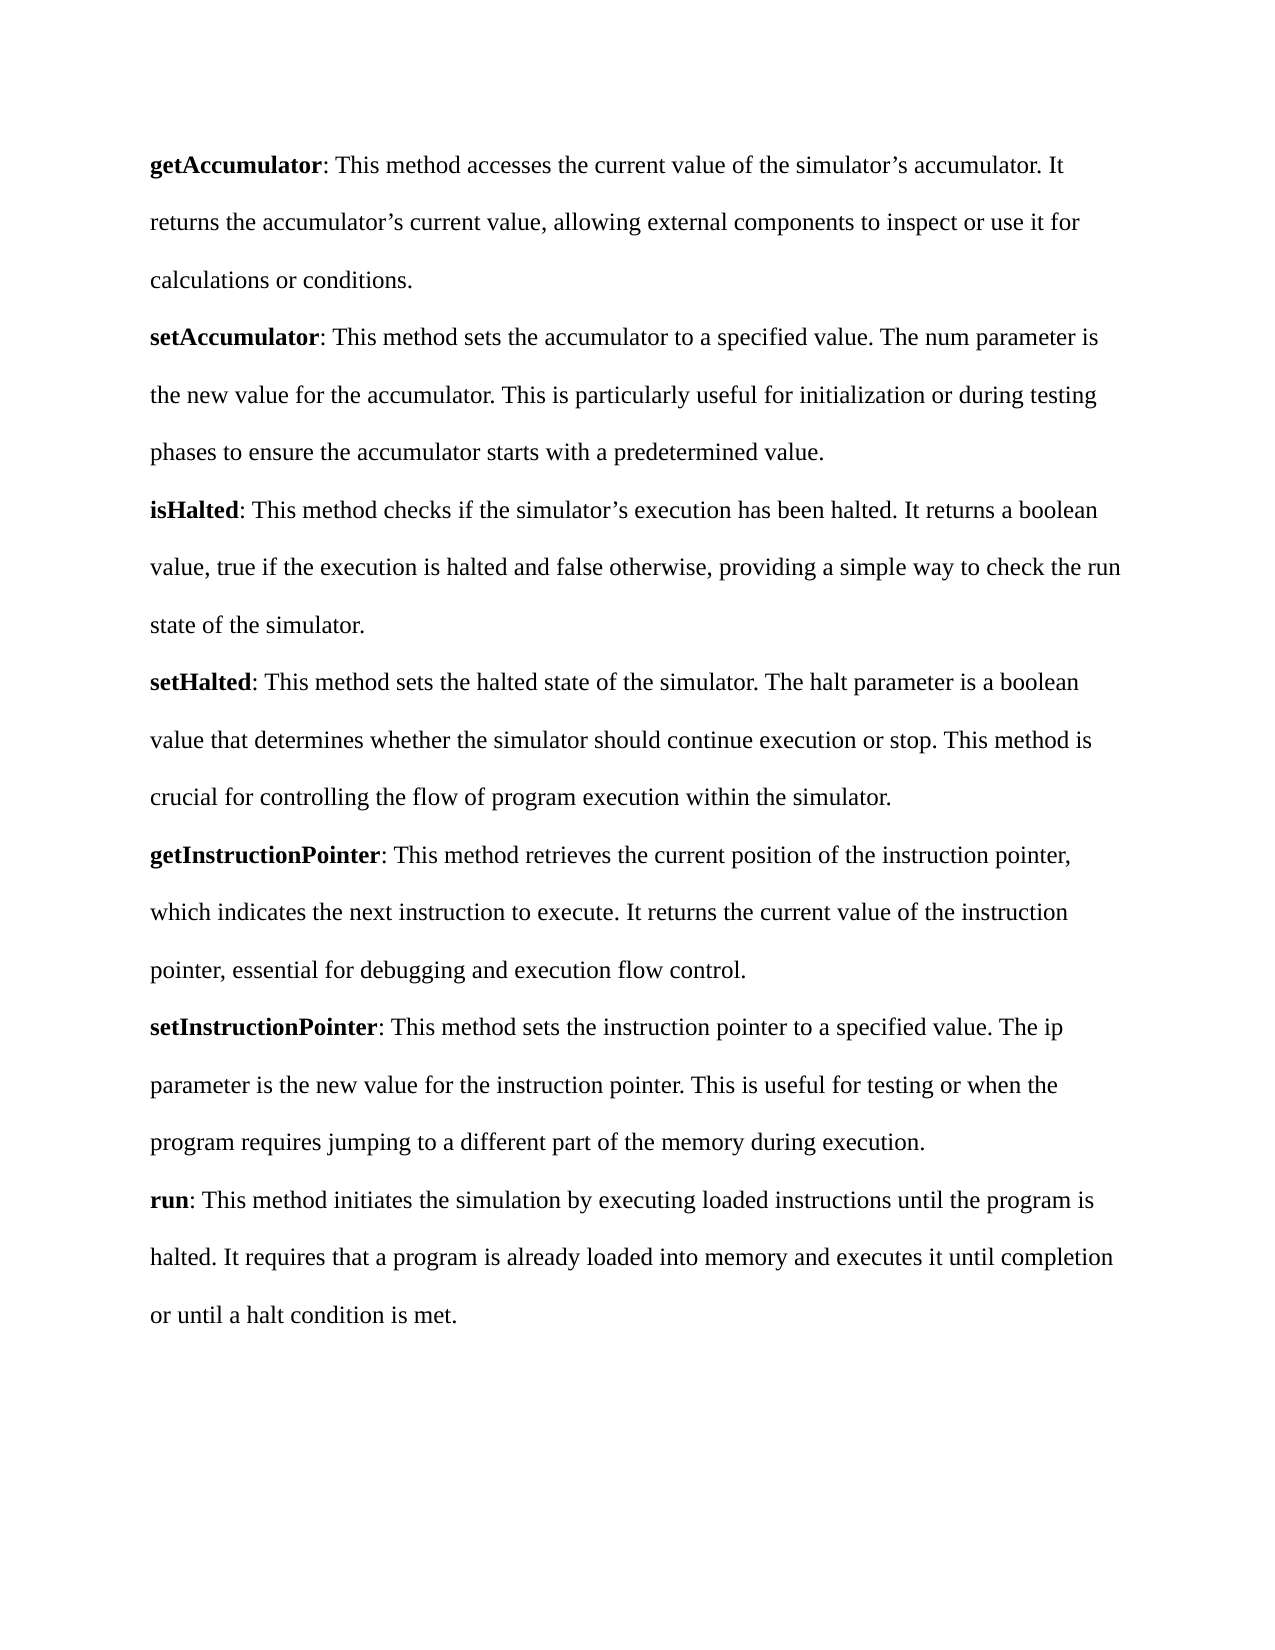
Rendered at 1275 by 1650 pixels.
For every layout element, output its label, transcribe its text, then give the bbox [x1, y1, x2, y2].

text isHalted: This method checks if the simulator’s execution has been halted. It returns a boolean value, true if the execution is halted and false otherwise, providing a simple way to check the run state of the simulator. [150, 495, 1125, 639]
text setHalted: This method sets the halted state of the simulator. The halt parameter is a boolean value that determines whether the simulator should continue execution or stop. This method is crucial for controlling the flow of program execution within the simulator. [150, 667, 1125, 811]
text getInstructionPointer: This method retrieves the current position of the instruction pointer, which indicates the next instruction to execute. It returns the current value of the instruction pointer, essential for debugging and execution flow control. [150, 840, 1125, 984]
text setInstructionPointer: This method sets the instruction pointer to a specified value. The ip parameter is the new value for the instruction pointer. This is useful for testing or when the program requires jumping to a different part of the memory during execution. [150, 1012, 1125, 1156]
text getAccumulator: This method accesses the current value of the simulator’s accumulator. It returns the accumulator’s current value, allowing external components to inspect or use it for calculations or conditions. [150, 150, 1125, 294]
text setAccumulator: This method sets the accumulator to a specified value. The num parameter is the new value for the accumulator. This is particularly useful for initialization or during testing phases to ensure the accumulator starts with a predetermined value. [150, 322, 1125, 466]
text run: This method initiates the simulation by executing loaded instructions until the program is halted. It requires that a program is already loaded into memory and executes it until completion or until a halt condition is met. [150, 1185, 1125, 1329]
